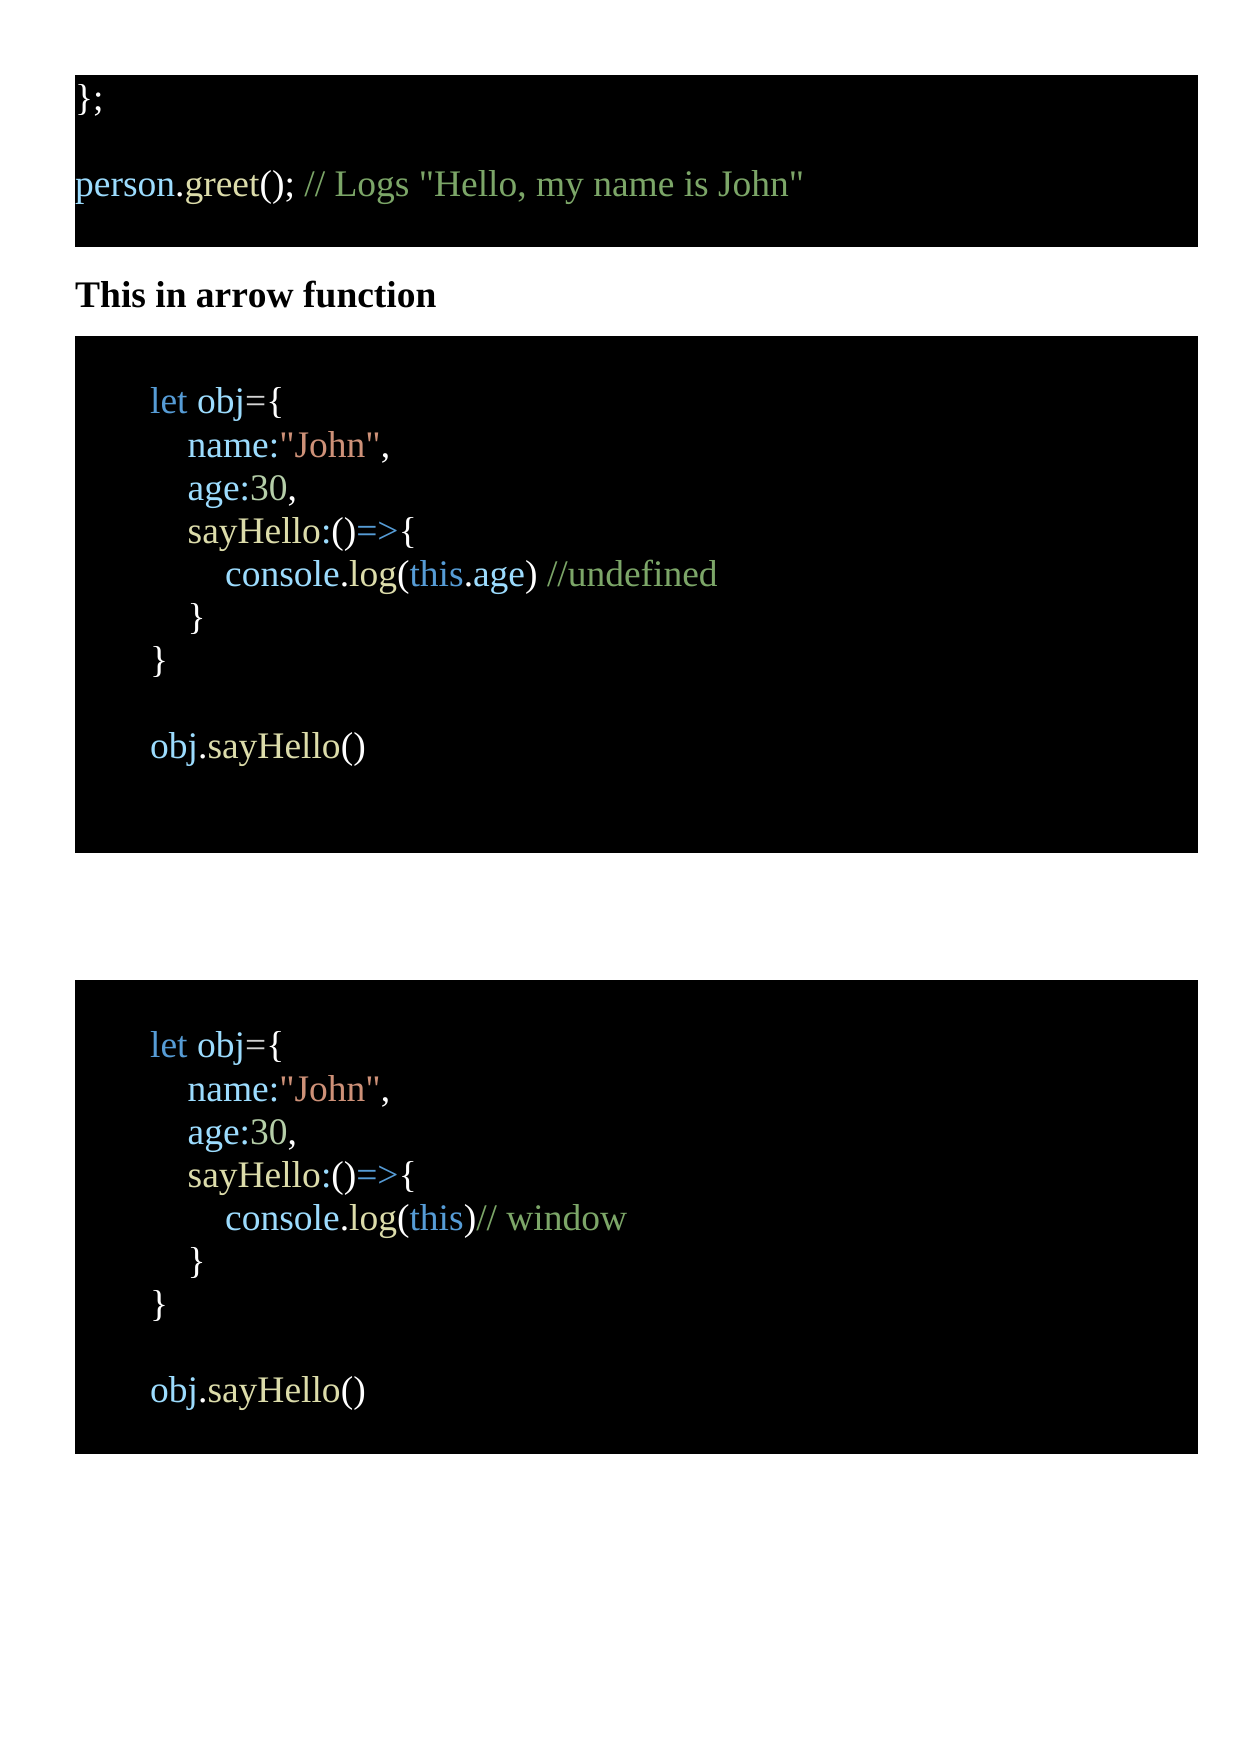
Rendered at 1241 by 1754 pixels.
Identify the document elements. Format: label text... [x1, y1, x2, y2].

text } [75, 594, 1198, 638]
text age:30, [75, 1109, 1198, 1152]
text obj.sayHello() [75, 1368, 1198, 1411]
text } [75, 638, 1198, 681]
text name:"John", [75, 422, 1198, 465]
text }; [75, 75, 1198, 118]
text sayHello:()=>{ [75, 1152, 1198, 1195]
text let obj={ [75, 379, 1198, 422]
text } [75, 1282, 1198, 1325]
text console.log(this)// window [75, 1195, 1198, 1238]
text console.log(this.age) //undefined [75, 551, 1198, 594]
text } [75, 1238, 1198, 1282]
text age:30, [75, 465, 1198, 508]
text let obj={ [75, 1023, 1198, 1066]
text sayHello:()=>{ [75, 508, 1198, 551]
text obj.sayHello() [75, 724, 1198, 767]
text This in arrow function [75, 272, 1198, 316]
text person.greet(); // Logs "Hello, my name is John" [75, 161, 1198, 204]
text name:"John", [75, 1066, 1198, 1109]
